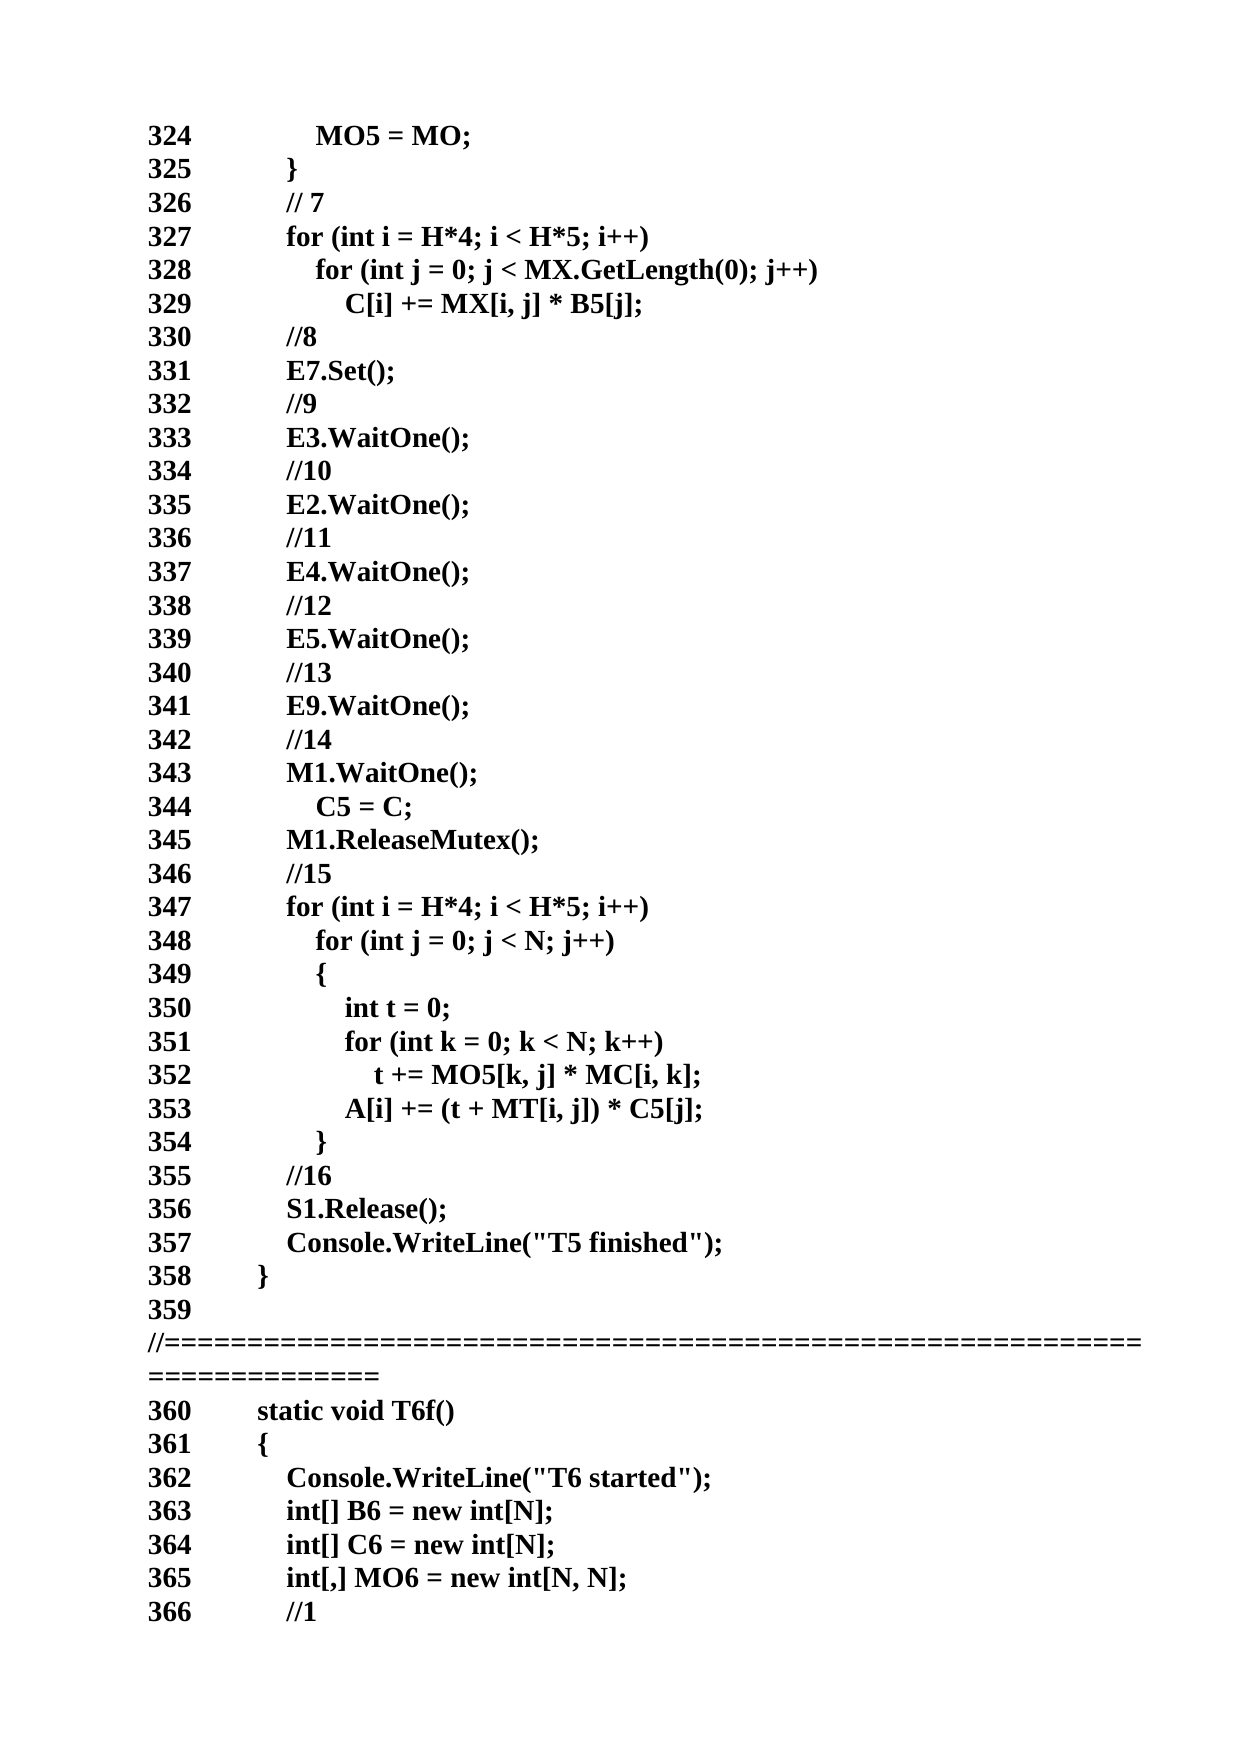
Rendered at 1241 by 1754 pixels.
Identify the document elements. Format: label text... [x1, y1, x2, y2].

text 346 //15 [148, 856, 1152, 889]
text 333 E3.WaitOne(); [148, 420, 1152, 453]
text 332 //9 [148, 386, 1152, 420]
text 340 //13 [148, 655, 1152, 688]
text 354 } [148, 1124, 1152, 1158]
text 330 //8 [148, 319, 1152, 353]
text 329 C[i] += MX[i, j] * B5[j]; [148, 286, 1152, 319]
text 358 } [148, 1258, 1152, 1292]
text 352 t += MO5[k, j] * MC[i, k]; [148, 1057, 1152, 1091]
text 366 //1 [148, 1594, 1152, 1627]
text 324 MO5 = MO; [148, 118, 1152, 152]
text 327 for (int i = H*4; i < H*5; i++) [148, 219, 1152, 252]
text 338 //12 [148, 588, 1152, 621]
text 351 for (int k = 0; k < N; k++) [148, 1024, 1152, 1057]
text 361 { [148, 1426, 1152, 1460]
text 359 //========================================================================= [148, 1292, 1152, 1393]
text 363 int[] B6 = new int[N]; [148, 1493, 1152, 1527]
text 331 E7.Set(); [148, 353, 1152, 386]
text 325 } [148, 152, 1152, 185]
text 357 Console.WriteLine("T5 finished"); [148, 1225, 1152, 1258]
text 364 int[] C6 = new int[N]; [148, 1527, 1152, 1560]
text 343 M1.WaitOne(); [148, 755, 1152, 789]
text 355 //16 [148, 1158, 1152, 1191]
text 362 Console.WriteLine("T6 started"); [148, 1460, 1152, 1493]
text 356 S1.Release(); [148, 1191, 1152, 1225]
text 348 for (int j = 0; j < N; j++) [148, 923, 1152, 957]
text 349 { [148, 957, 1152, 990]
text 341 E9.WaitOne(); [148, 688, 1152, 722]
text 344 C5 = C; [148, 789, 1152, 822]
text 353 A[i] += (t + MT[i, j]) * C5[j]; [148, 1091, 1152, 1124]
text 336 //11 [148, 521, 1152, 554]
text 347 for (int i = H*4; i < H*5; i++) [148, 889, 1152, 923]
text 339 E5.WaitOne(); [148, 621, 1152, 655]
text 350 int t = 0; [148, 990, 1152, 1024]
text 337 E4.WaitOne(); [148, 554, 1152, 588]
text 342 //14 [148, 722, 1152, 755]
text 360 static void T6f() [148, 1393, 1152, 1426]
text 335 E2.WaitOne(); [148, 487, 1152, 521]
text 365 int[,] MO6 = new int[N, N]; [148, 1560, 1152, 1594]
text 328 for (int j = 0; j < MX.GetLength(0); j++) [148, 252, 1152, 286]
text 334 //10 [148, 453, 1152, 487]
text 326 // 7 [148, 185, 1152, 219]
text 345 M1.ReleaseMutex(); [148, 822, 1152, 856]
